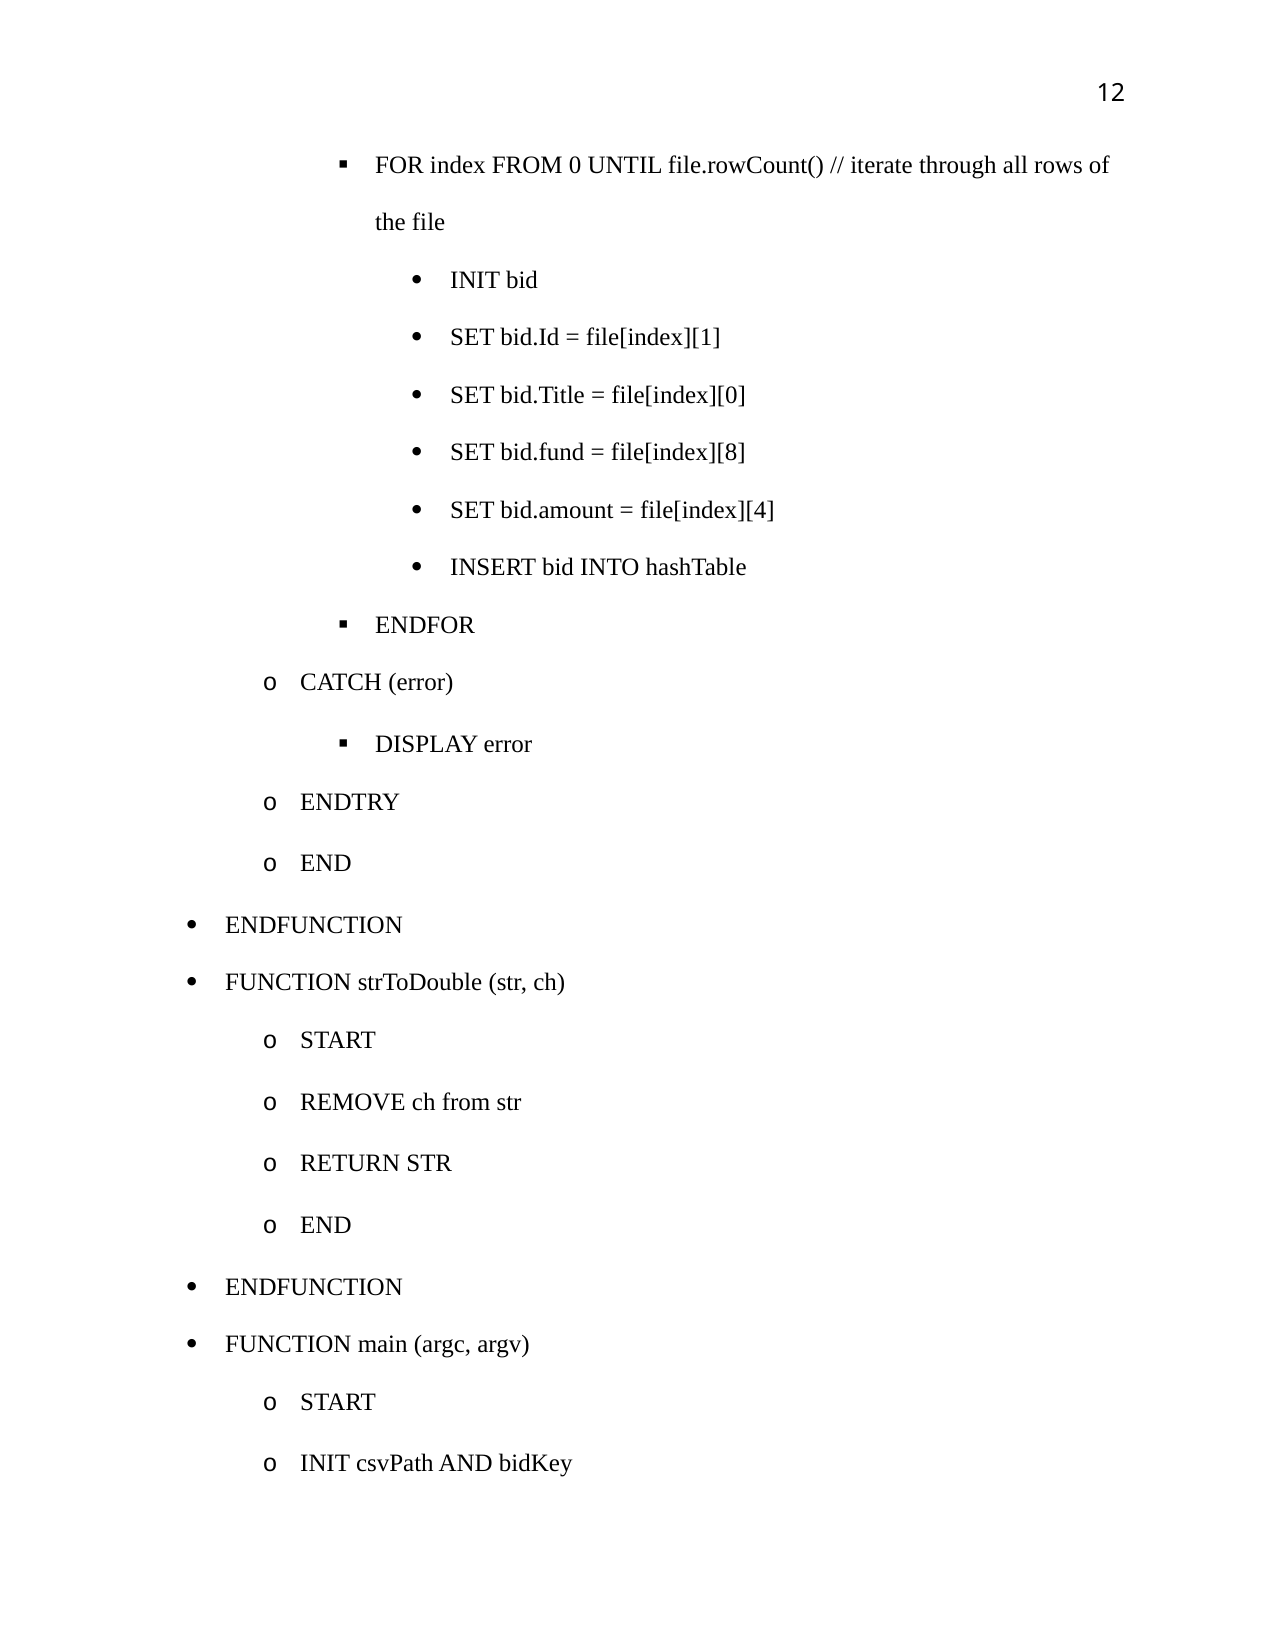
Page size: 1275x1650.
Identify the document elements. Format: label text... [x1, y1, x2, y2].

list SET bid.Title = file[index][0] [412, 380, 1125, 409]
list START [262, 1387, 1125, 1417]
list ENDTRY [262, 787, 1125, 817]
list SET bid.amount = file[index][4] [412, 495, 1125, 524]
list ENDFOR [337, 610, 1125, 639]
list ENDFUNCTION [187, 910, 1125, 939]
list INIT bid [412, 265, 1125, 294]
list INIT csvPath AND bidKey [262, 1448, 1125, 1479]
list SET bid.fund = file[index][8] [412, 437, 1125, 466]
list DISPLAY error [337, 729, 1125, 758]
list SET bid.Id = file[index][1] [412, 322, 1125, 351]
list FOR index FROM 0 UNTIL file.rowCount() // iterate through all rows of the file [337, 150, 1125, 236]
list ENDFUNCTION [187, 1272, 1125, 1300]
list END [262, 848, 1125, 879]
list RETURN STR [262, 1148, 1125, 1179]
list REMOVE ch from str [262, 1087, 1125, 1117]
list INSERT bid INTO hashTable [412, 552, 1125, 581]
list START [262, 1025, 1125, 1056]
list FUNCTION strToDouble (str, ch) [187, 967, 1125, 996]
list END [262, 1210, 1125, 1241]
list FUNCTION main (argc, argv) [187, 1329, 1125, 1358]
list CATCH (error) [262, 667, 1125, 698]
